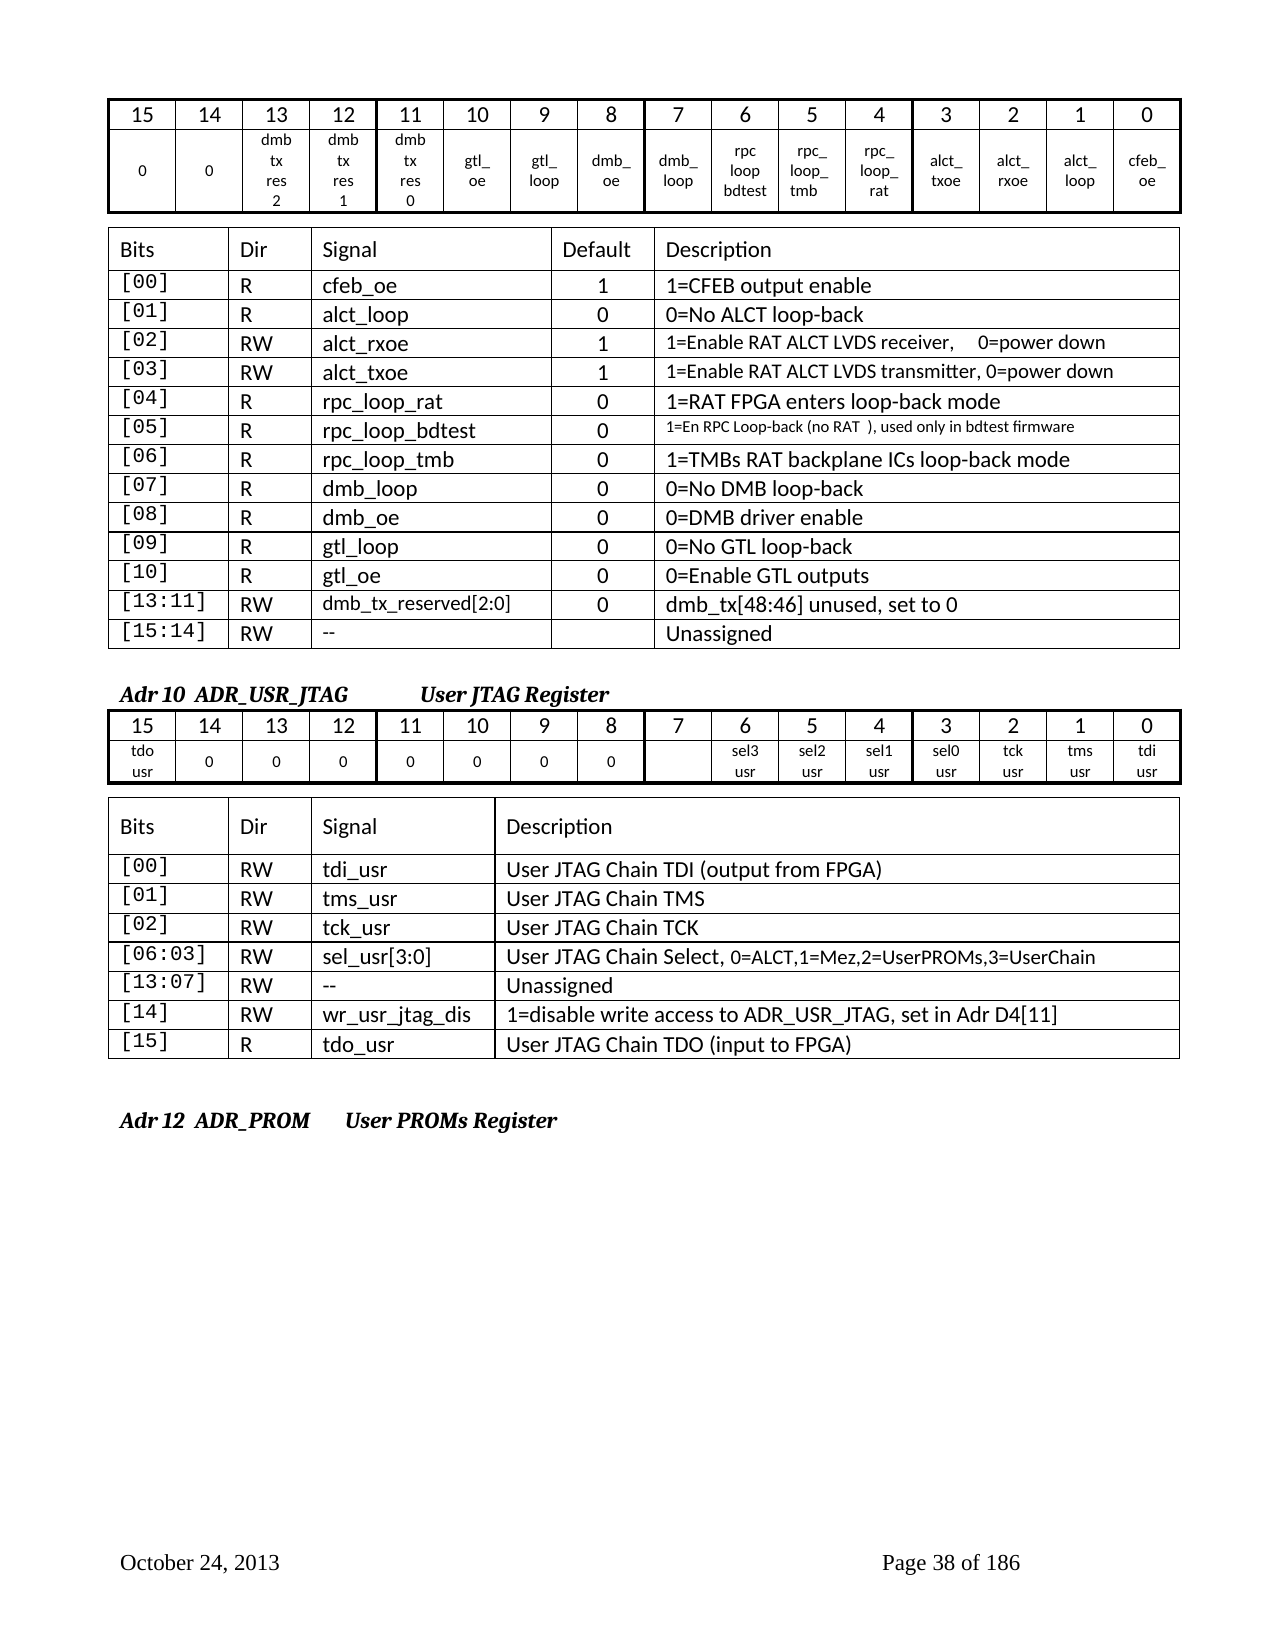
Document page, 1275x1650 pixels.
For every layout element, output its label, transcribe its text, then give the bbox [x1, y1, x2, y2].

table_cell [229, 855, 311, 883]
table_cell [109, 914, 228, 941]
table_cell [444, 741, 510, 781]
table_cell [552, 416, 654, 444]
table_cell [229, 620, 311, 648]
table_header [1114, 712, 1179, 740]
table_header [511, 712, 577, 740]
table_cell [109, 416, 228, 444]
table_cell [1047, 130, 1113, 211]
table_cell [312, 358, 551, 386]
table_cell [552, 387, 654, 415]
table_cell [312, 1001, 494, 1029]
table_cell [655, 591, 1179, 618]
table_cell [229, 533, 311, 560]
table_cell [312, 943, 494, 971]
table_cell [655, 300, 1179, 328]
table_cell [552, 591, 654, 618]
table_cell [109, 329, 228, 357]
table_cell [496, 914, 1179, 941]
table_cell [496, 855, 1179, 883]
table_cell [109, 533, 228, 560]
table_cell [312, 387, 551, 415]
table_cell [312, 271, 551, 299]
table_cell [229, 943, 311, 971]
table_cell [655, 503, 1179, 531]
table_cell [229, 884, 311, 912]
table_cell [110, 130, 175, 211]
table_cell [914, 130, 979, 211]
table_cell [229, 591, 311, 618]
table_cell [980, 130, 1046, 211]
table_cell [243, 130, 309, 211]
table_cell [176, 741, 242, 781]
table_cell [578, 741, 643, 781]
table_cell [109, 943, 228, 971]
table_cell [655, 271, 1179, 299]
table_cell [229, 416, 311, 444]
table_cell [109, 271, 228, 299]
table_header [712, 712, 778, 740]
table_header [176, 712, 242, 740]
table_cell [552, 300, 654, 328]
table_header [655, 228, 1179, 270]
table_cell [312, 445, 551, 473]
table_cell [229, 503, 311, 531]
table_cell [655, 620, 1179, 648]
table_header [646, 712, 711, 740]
subtitle Adr 12 ADR_PROM User PROMs Register [120, 1108, 1185, 1134]
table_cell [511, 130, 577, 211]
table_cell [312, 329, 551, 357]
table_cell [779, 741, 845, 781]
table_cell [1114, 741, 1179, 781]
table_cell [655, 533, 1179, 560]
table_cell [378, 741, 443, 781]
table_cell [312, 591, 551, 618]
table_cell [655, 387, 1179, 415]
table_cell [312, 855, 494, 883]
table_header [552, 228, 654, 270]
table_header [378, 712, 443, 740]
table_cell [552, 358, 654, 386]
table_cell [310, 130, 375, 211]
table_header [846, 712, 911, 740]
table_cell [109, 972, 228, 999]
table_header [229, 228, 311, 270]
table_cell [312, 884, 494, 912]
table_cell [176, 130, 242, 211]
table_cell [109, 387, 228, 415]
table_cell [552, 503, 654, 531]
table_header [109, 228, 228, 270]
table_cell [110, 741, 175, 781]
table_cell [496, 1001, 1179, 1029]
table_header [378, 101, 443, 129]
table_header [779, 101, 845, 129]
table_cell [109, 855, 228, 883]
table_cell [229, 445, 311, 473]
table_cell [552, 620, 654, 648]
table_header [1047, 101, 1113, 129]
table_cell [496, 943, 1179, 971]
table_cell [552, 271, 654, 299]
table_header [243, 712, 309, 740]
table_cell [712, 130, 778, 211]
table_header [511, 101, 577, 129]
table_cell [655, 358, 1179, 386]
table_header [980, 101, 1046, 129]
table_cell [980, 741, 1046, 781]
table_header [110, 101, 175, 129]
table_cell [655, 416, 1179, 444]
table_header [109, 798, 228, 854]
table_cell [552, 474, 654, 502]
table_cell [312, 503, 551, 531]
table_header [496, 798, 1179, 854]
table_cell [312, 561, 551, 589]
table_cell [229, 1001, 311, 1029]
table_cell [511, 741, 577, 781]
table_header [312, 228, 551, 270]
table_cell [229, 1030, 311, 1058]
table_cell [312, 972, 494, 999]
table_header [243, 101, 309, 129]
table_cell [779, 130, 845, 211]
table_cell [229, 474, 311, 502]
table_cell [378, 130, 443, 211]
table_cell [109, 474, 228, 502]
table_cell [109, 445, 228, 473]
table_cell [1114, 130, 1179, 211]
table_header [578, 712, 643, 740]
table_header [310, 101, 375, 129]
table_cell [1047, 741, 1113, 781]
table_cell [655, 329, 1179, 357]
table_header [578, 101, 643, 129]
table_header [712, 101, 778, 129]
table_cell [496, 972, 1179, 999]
subtitle Adr 10 ADR_USR_JTAG User JTAG Register [120, 682, 1185, 708]
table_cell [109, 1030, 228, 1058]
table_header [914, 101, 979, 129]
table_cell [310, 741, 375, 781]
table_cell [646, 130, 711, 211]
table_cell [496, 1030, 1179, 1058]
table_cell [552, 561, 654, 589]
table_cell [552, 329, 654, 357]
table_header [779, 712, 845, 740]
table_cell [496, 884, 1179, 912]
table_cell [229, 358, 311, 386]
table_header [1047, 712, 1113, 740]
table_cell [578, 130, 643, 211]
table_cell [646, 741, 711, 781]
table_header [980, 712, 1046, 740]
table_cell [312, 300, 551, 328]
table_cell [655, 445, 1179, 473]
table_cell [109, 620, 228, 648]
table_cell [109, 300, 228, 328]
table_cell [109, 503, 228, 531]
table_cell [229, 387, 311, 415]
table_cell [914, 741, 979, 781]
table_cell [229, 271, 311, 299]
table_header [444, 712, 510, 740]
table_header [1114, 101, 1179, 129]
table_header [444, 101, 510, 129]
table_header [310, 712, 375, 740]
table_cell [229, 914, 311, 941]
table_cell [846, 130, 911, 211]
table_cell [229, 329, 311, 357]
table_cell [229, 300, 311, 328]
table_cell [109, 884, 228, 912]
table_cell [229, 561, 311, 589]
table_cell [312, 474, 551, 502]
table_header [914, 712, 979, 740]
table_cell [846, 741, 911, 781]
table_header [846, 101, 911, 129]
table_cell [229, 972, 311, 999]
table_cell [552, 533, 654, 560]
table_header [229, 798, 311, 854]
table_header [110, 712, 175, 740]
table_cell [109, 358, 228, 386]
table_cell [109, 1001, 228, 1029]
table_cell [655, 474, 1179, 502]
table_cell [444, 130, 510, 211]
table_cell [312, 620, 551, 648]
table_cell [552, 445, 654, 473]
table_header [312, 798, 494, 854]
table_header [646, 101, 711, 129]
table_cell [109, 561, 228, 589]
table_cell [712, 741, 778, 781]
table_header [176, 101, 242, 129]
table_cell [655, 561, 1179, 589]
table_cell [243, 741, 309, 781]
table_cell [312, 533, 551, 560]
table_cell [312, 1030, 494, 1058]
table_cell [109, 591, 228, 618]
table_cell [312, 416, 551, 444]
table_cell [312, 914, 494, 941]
